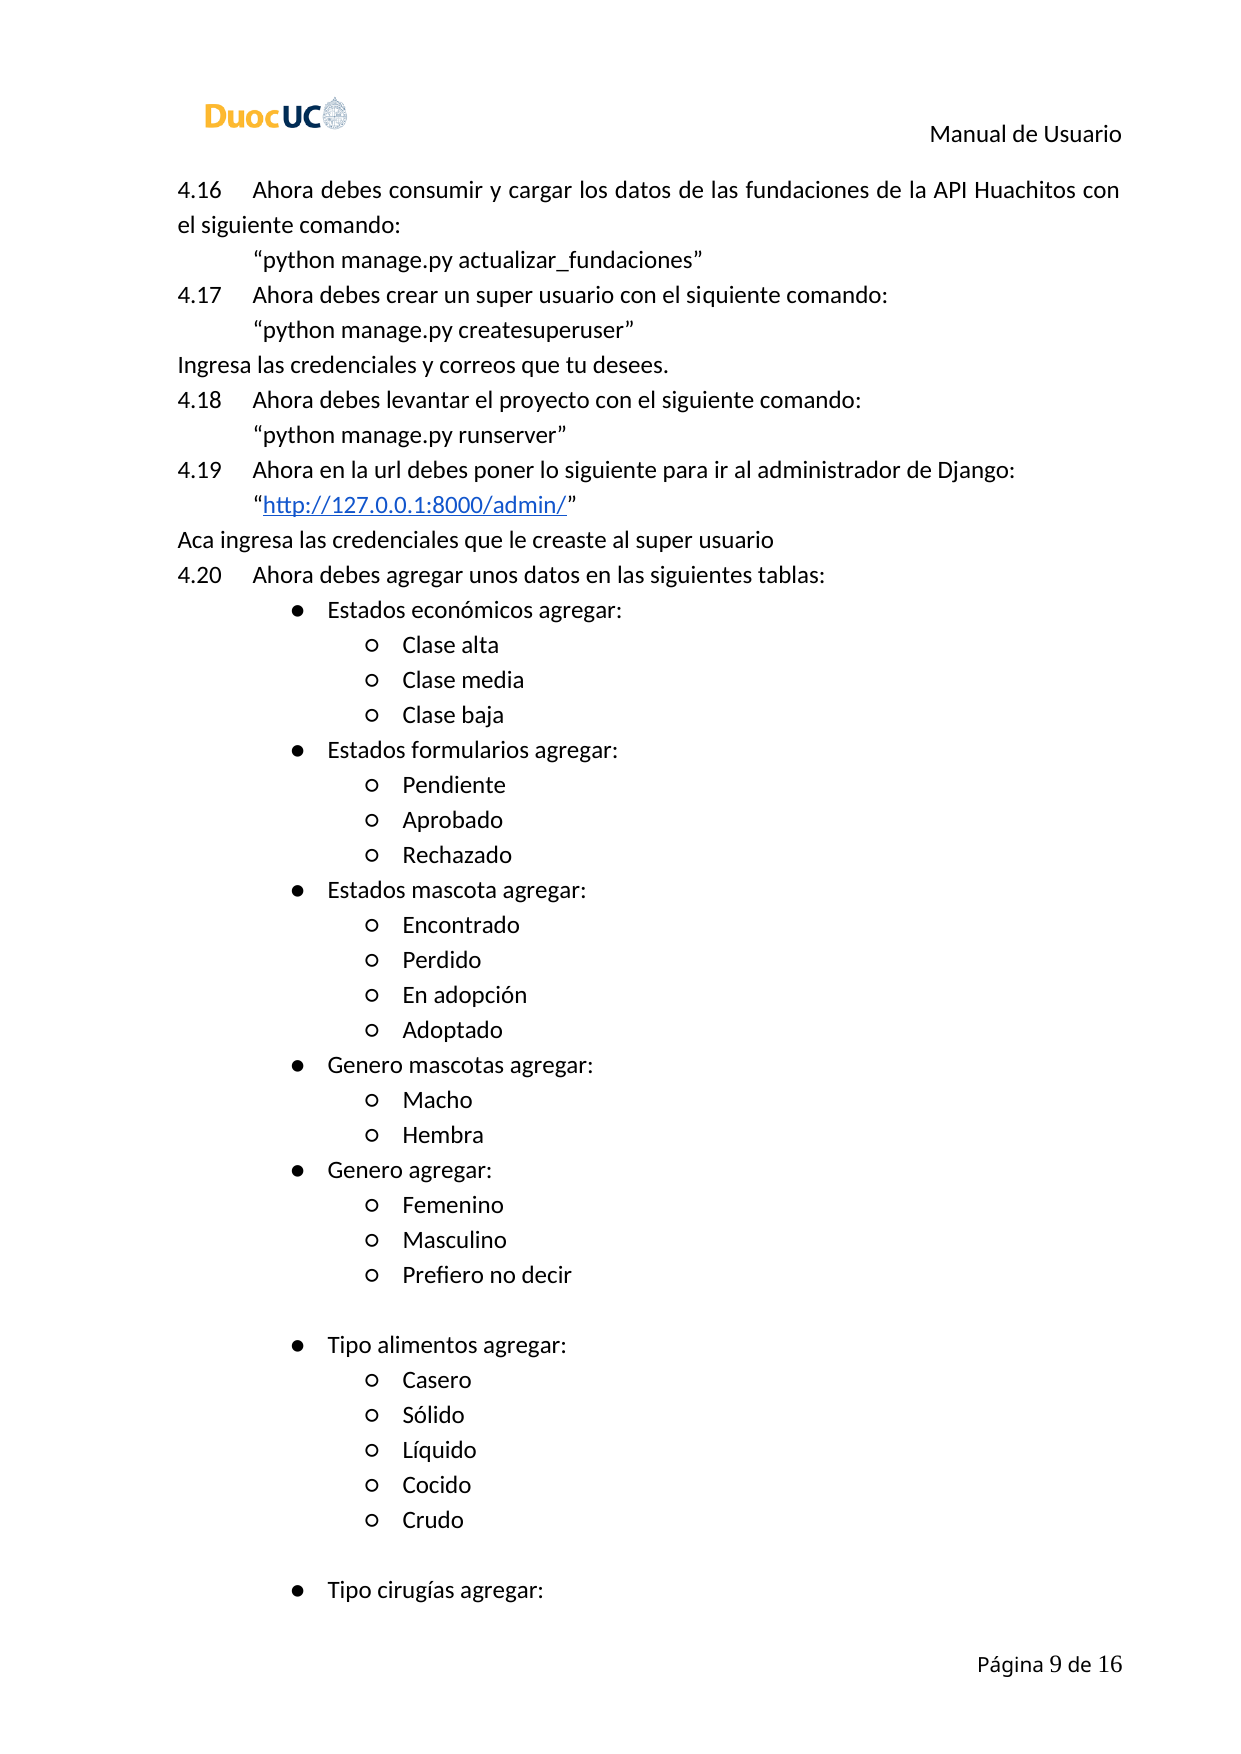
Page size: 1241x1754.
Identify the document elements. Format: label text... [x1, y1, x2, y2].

list Pendiente [365, 769, 1122, 799]
list Tipo alimentos agregar: [290, 1329, 1122, 1359]
list Macho [365, 1084, 1122, 1114]
text Ingresa las credenciales y correos que tu desees. [177, 349, 1122, 379]
text “python manage.py actualizar_fundaciones” [177, 244, 1122, 274]
list Encontrado [365, 909, 1122, 939]
list Estados económicos agregar: [290, 594, 1122, 624]
list Tipo cirugías agregar: [290, 1574, 1122, 1604]
list Cocido [365, 1469, 1122, 1499]
text “python manage.py runserver” [177, 419, 1122, 449]
list Prefiero no decir [365, 1259, 1122, 1289]
list Ahora debes levantar el proyecto con el siguiente comando: [177, 384, 1122, 414]
list Estados mascota agregar: [290, 874, 1122, 904]
list Genero agregar: [290, 1154, 1122, 1184]
list Sólido [365, 1399, 1122, 1429]
list Genero mascotas agregar: [290, 1049, 1122, 1079]
list Clase baja [365, 699, 1122, 729]
list Adoptado [365, 1014, 1122, 1044]
list Ahora debes agregar unos datos en las siguientes tablas: [177, 559, 1122, 589]
list Ahora debes crear un super usuario con el si quiente comando: [177, 279, 1122, 309]
list Estados formularios agregar: [290, 734, 1122, 764]
text “http://127.0.0.1:8000/admin/” [177, 489, 1122, 519]
list Ahora en la url debes poner lo siguiente para ir al administrador de Django: [177, 454, 1122, 484]
list Clase media [365, 664, 1122, 694]
list Hembra [365, 1119, 1122, 1149]
list Líquido [365, 1434, 1122, 1464]
list Ahora debes consumir y cargar los datos de las fundaciones de la API Huachitos con el siguiente comando: [177, 174, 1122, 239]
list En adopción [365, 979, 1122, 1009]
text “python manage.py createsuperuser” [177, 314, 1122, 344]
list Clase alta [365, 629, 1122, 659]
picture [198, 93, 352, 132]
list Perdido [365, 944, 1122, 974]
list Femenino [365, 1189, 1122, 1219]
list Rechazado [365, 839, 1122, 869]
list Aprobado [365, 804, 1122, 834]
text Aca ingresa las credenciales que le creaste al super usuario [177, 524, 1122, 554]
list Casero [365, 1364, 1122, 1394]
list Crudo [365, 1504, 1122, 1534]
list Masculino [365, 1224, 1122, 1254]
